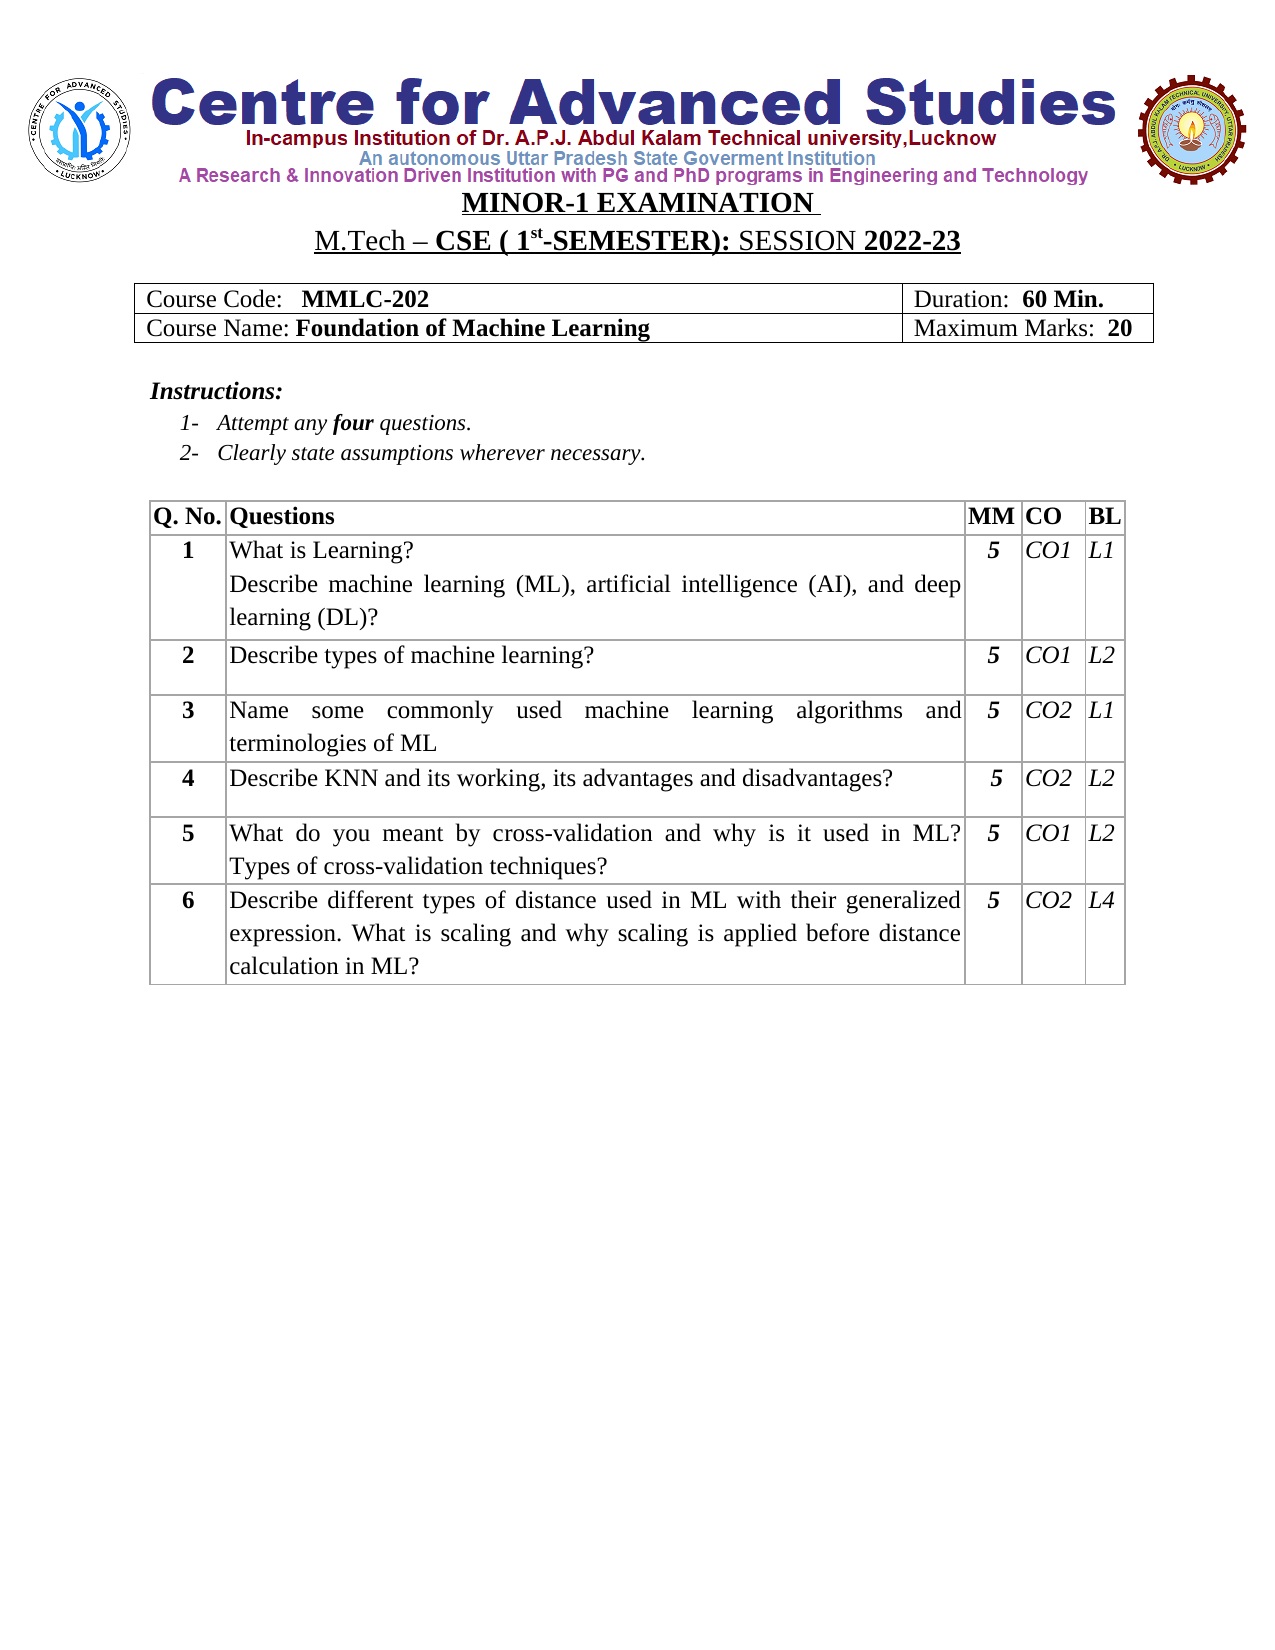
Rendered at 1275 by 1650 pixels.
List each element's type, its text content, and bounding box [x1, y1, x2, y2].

table_cell 3 [151, 696, 225, 761]
table_cell 5 [966, 763, 1021, 816]
text Instructions: [150, 376, 1125, 405]
table_header Course Code: MMLC-202 [135, 284, 902, 312]
table_cell CO2 [1023, 763, 1085, 816]
table_cell 2 [151, 641, 225, 694]
table_cell L2 [1086, 641, 1124, 694]
table_header Questions [227, 502, 964, 534]
list Attempt any four questions. [179, 409, 1125, 436]
table_cell CO1 [1023, 641, 1085, 694]
table_cell 5 [966, 696, 1021, 761]
table_header MM [966, 502, 1021, 534]
table_cell What do you meant by cross-validation and why is it used in ML? Types of cross-validation techniques? [227, 818, 964, 883]
table_header CO [1023, 502, 1085, 534]
table_cell 5 [966, 818, 1021, 883]
table_cell 5 [966, 641, 1021, 694]
table_cell Course Name: Foundation of Machine Learning [135, 314, 902, 342]
table_header Duration: 60 Min. [903, 284, 1153, 312]
table_cell L1 [1086, 536, 1124, 639]
table_cell L2 [1086, 818, 1124, 883]
table_cell 5 [151, 818, 225, 883]
text M.Tech – CSE ( 1st-SEMESTER): SESSION 2022-23 [150, 223, 1125, 257]
table_cell 6 [151, 885, 225, 983]
table_cell L4 [1086, 885, 1124, 983]
table_header BL [1086, 502, 1124, 534]
table_cell CO1 [1023, 536, 1085, 639]
table_cell 4 [151, 763, 225, 816]
table_cell 5 [966, 536, 1021, 639]
table_cell 5 [966, 885, 1021, 983]
picture [17, 73, 1252, 185]
list Clearly state assumptions wherever necessary. [179, 439, 1125, 466]
table_header Q. No. [151, 502, 225, 534]
table_cell 1 [151, 536, 225, 639]
table_cell Describe different types of distance used in ML with their generalized expression. What is scaling and why scaling is applied before distance calculation in ML? [227, 885, 964, 983]
table_cell CO1 [1023, 818, 1085, 883]
table_cell CO2 [1023, 885, 1085, 983]
table_cell L1 [1086, 696, 1124, 761]
table_cell Maximum Marks: 20 [903, 314, 1153, 342]
table_cell Describe KNN and its working, its advantages and disadvantages? [227, 763, 964, 816]
table_cell CO2 [1023, 696, 1085, 761]
table_cell What is Learning? Describe machine learning (ML), artificial intelligence (AI), and deep learning (DL)? [227, 536, 964, 639]
table_cell Name some commonly used machine learning algorithms and terminologies of ML [227, 696, 964, 761]
table_cell L2 [1086, 763, 1124, 816]
table_cell Describe types of machine learning? [227, 641, 964, 694]
text MINOR-1 EXAMINATION [150, 185, 1125, 218]
